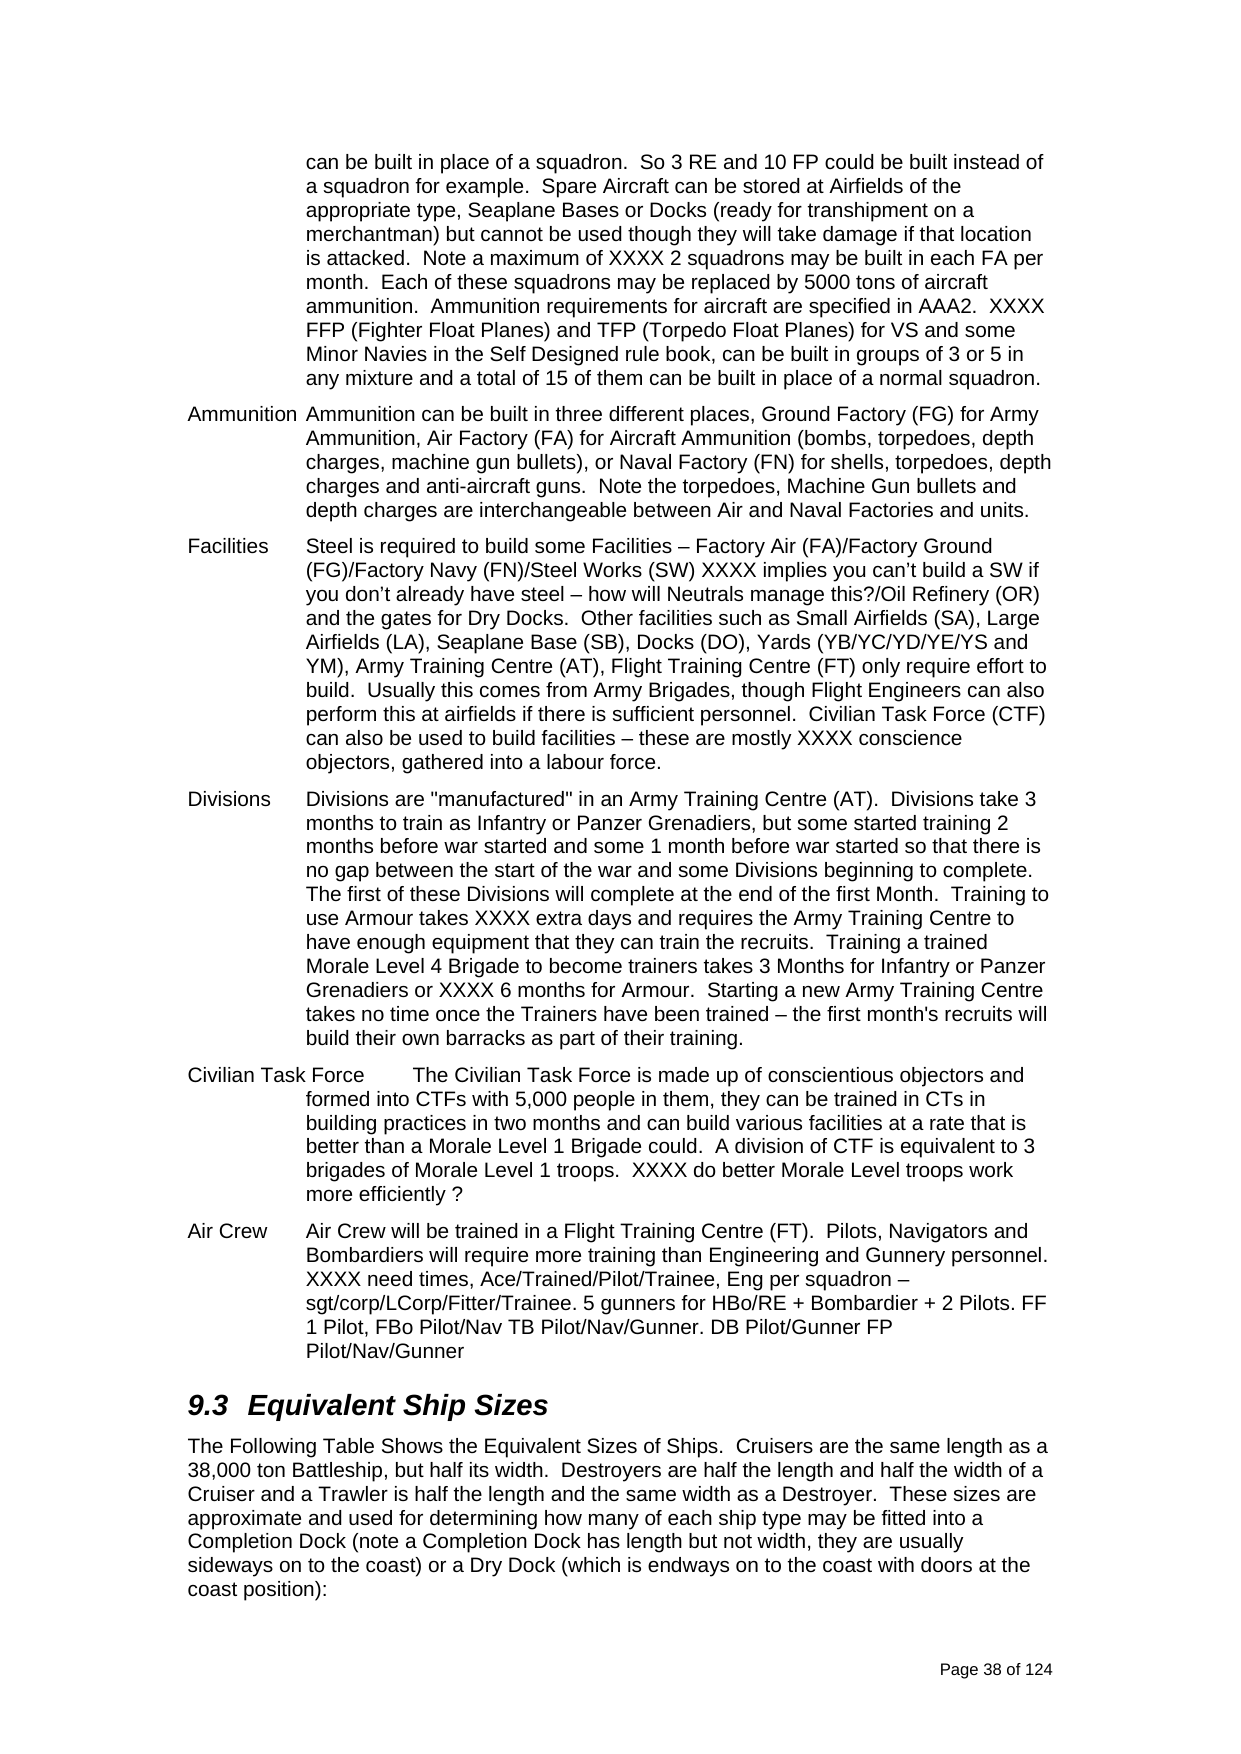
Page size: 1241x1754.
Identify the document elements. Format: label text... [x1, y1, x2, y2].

text Air Crew Air Crew will be trained in a Flight Training Centre (FT). Pilots, Navigators and Bombardiers will require more training than Engineering and Gunnery personnel. XXXX need times, Ace/Trained/Pilot/Trainee, Eng per squadron – sgt/corp/LCorp/Fitter/Trainee. 5 gunners for HBo/RE + Bombardier + 2 Pilots. FF 1 Pilot, FBo Pilot/Nav TB Pilot/Nav/Gunner. DB Pilot/Gunner FP Pilot/Nav/Gunner [187, 1219, 1053, 1362]
text Ammunition Ammunition can be built in three different places, Ground Factory (FG) for Army Ammunition, Air Factory (FA) for Aircraft Ammunition (bombs, torpedoes, depth charges, machine gun bullets), or Naval Factory (FN) for shells, torpedoes, depth charges and anti-aircraft guns. Note the torpedoes, Machine Gun bullets and depth charges are interchangeable between Air and Naval Factories and units. [187, 402, 1053, 522]
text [187, 150, 1053, 389]
text The Following Table Shows the Equivalent Sizes of Ships. Cruisers are the same length as a 38,000 ton Battleship, but half its width. Destroyers are half the length and half the width of a Cruiser and a Trawler is half the length and the same width as a Destroyer. These sizes are approximate and used for determining how many of each ship type may be fitted into a Completion Dock (note a Completion Dock has length but not width, they are usually sideways on to the coast) or a Dry Dock (which is endways on to the coast with doors at the coast position): [187, 1433, 1053, 1601]
text Civilian Task Force The Civilian Task Force is made up of conscientious objectors and formed into CTFs with 5,000 people in them, they can be trained in CTs in building practices in two months and can build various facilities at a rate that is better than a Morale Level 1 Brigade could. A division of CTF is equivalent to 3 brigades of Morale Level 1 troops. XXXX do better Morale Level troops work more efficiently ? [187, 1062, 1053, 1206]
subtitle Equivalent Ship Sizes [187, 1387, 1053, 1421]
text Facilities Steel is required to build some Facilities – Factory Air (FA)/Factory Ground (FG)/Factory Navy (FN)/Steel Works (SW) XXXX implies you can’t build a SW if you don’t already have steel – how will Neutrals manage this?/Oil Refinery (OR) and the gates for Dry Docks. Other facilities such as Small Airfields (SA), Large Airfields (LA), Seaplane Base (SB), Docks (DO), Yards (YB/YC/YD/YE/YS and YM), Army Training Centre (AT), Flight Training Centre (FT) only require effort to build. Usually this comes from Army Brigades, though Flight Engineers can also perform this at airfields if there is sufficient personnel. Civilian Task Force (CTF) can also be used to build facilities – these are mostly XXXX conscience objectors, gathered into a labour force. [187, 534, 1053, 774]
text Divisions Divisions are "manufactured" in an Army Training Centre (AT). Divisions take 3 months to train as Infantry or Panzer Grenadiers, but some started training 2 months before war started and some 1 month before war started so that there is no gap between the start of the war and some Divisions beginning to complete. The first of these Divisions will complete at the end of the first Month. Training to use Armour takes XXXX extra days and requires the Army Training Centre to have enough equipment that they can train the recruits. Training a trained Morale Level 4 Brigade to become trainers takes 3 Months for Infantry or Panzer Grenadiers or XXXX 6 months for Armour. Starting a new Army Training Centre takes no time once the Trainers have been trained – the first month's recruits will build their own barracks as part of their training. [187, 786, 1053, 1050]
